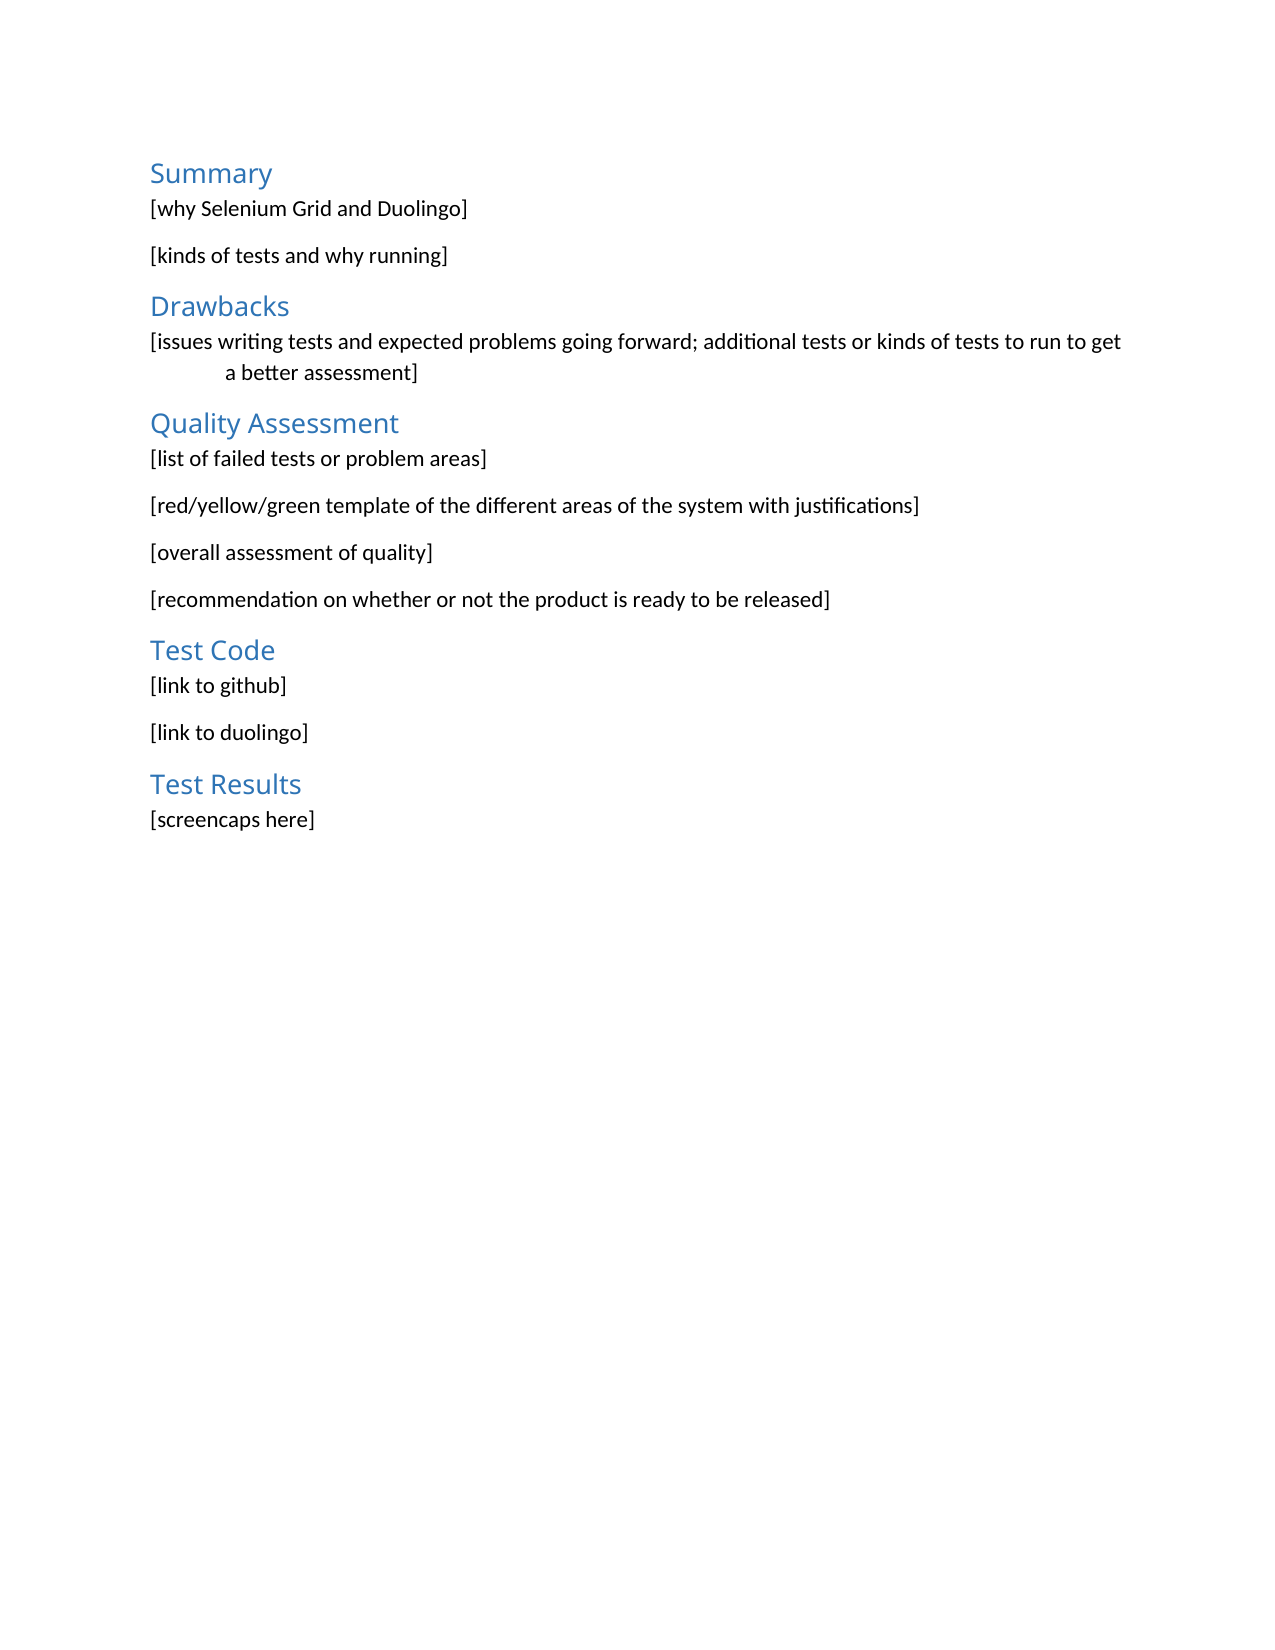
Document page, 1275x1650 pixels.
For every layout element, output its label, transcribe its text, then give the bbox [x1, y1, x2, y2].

subtitle Summary [150, 154, 1125, 191]
text [overall assessment of quality] [150, 538, 1125, 566]
subtitle Drawbacks [150, 288, 1125, 324]
text [screencaps here] [150, 805, 1125, 833]
text [red/yellow/green template of the different areas of the system with justifications] [150, 491, 1125, 519]
text [link to github] [150, 672, 1125, 700]
subtitle Quality Assessment [150, 404, 1125, 441]
text [kinds of tests and why running] [150, 241, 1125, 269]
subtitle Test Code [150, 632, 1125, 669]
subtitle Test Results [150, 765, 1125, 802]
text [why Selenium Grid and Duolingo] [150, 194, 1125, 222]
text [issues writing tests and expected problems going forward; additional tests or kinds of tests to run to get a better assessment] [150, 327, 1125, 386]
text [list of failed tests or problem areas] [150, 444, 1125, 472]
text [link to duolingo] [150, 718, 1125, 747]
text [recommendation on whether or not the product is ready to be released] [150, 585, 1125, 613]
